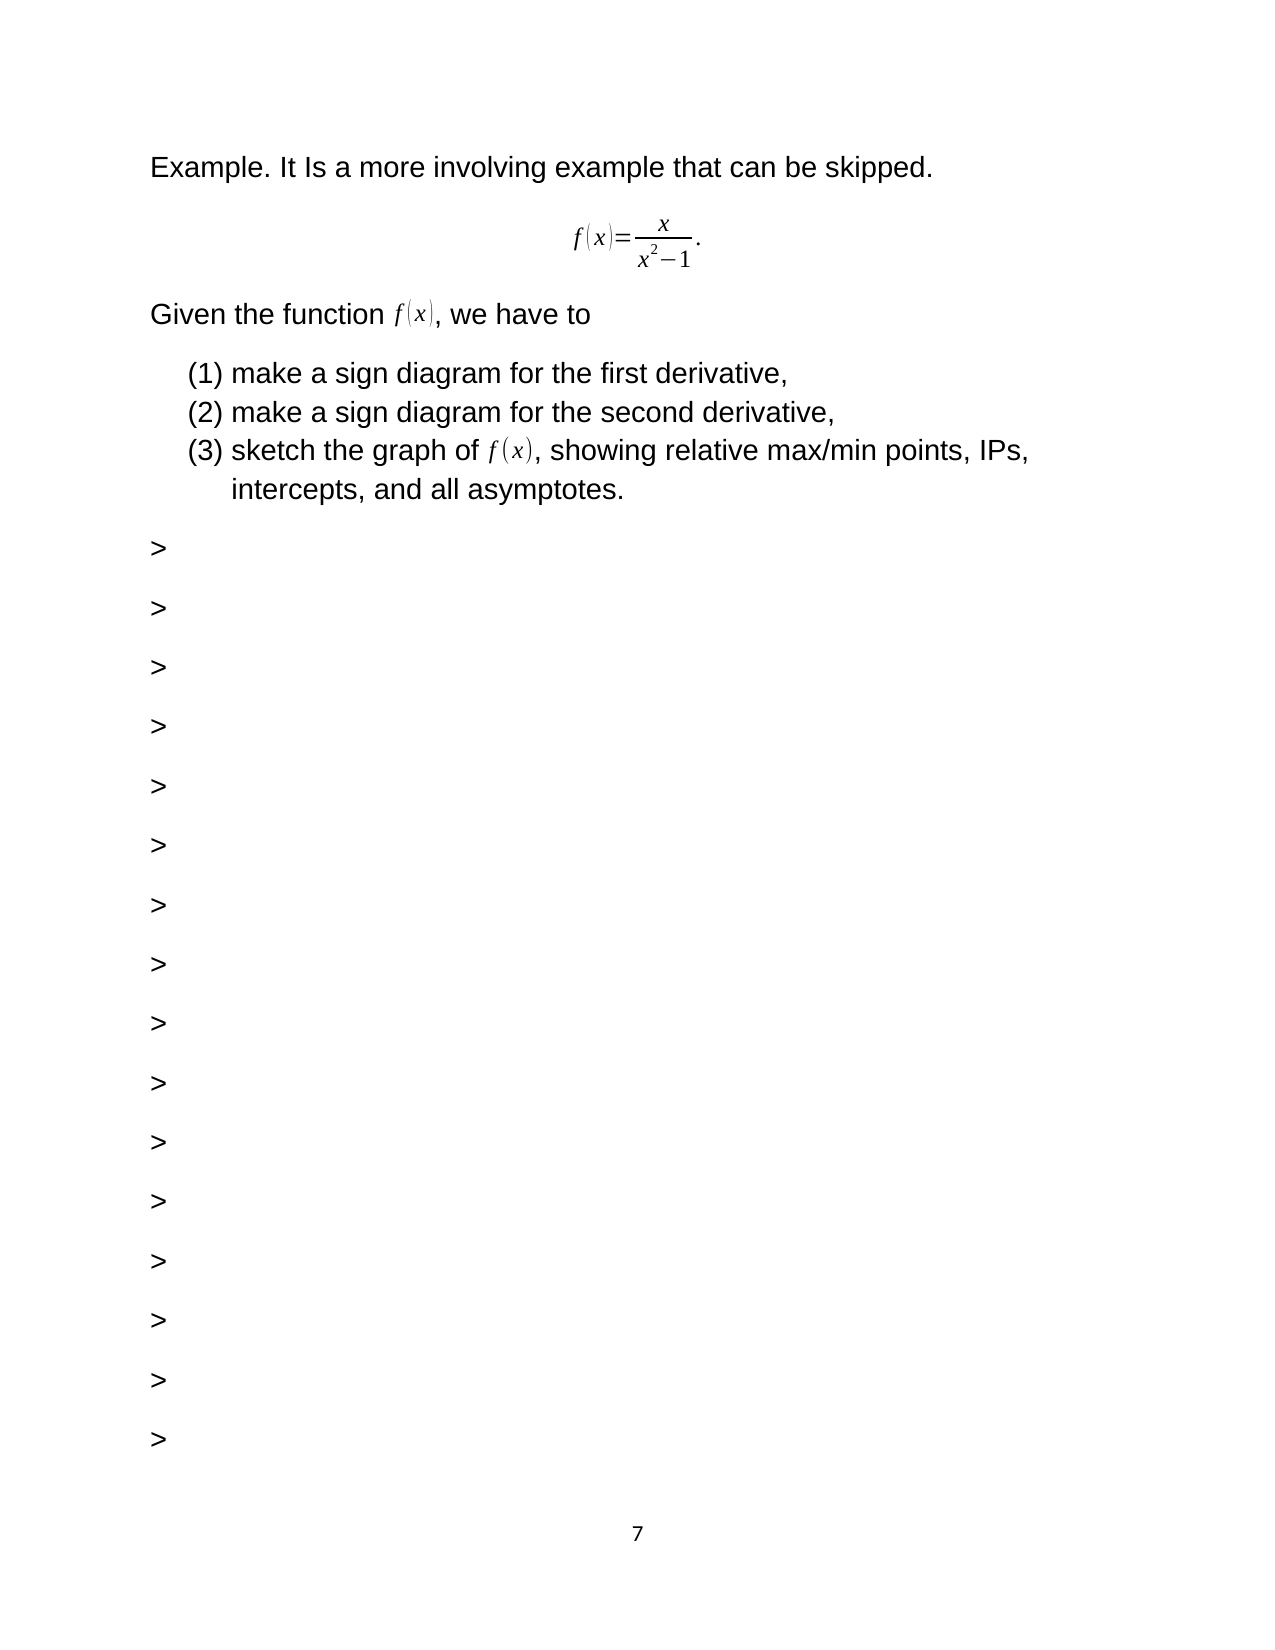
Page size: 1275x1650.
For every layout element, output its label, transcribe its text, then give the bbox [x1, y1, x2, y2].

text > [150, 531, 1125, 565]
text > [150, 1422, 1125, 1455]
text > [150, 650, 1125, 683]
text > [150, 887, 1125, 921]
text > [150, 709, 1125, 743]
text > [150, 1244, 1125, 1277]
text > [150, 769, 1125, 802]
text Given the function , we have to [150, 297, 1125, 330]
list sketch the graph of , showing relative max/min points, IPs, intercepts, and all asymptotes. [187, 433, 1125, 505]
text > [150, 1303, 1125, 1337]
text Example. It Is a more involving example that can be skipped. [150, 150, 1125, 183]
text > [150, 1066, 1125, 1099]
text > [150, 947, 1125, 980]
text > [150, 1125, 1125, 1158]
text > [150, 591, 1125, 624]
text > [150, 1006, 1125, 1040]
text > [150, 828, 1125, 862]
list make a sign diagram for the second derivative, [187, 395, 1125, 428]
text > [150, 1184, 1125, 1218]
list make a sign diagram for the first derivative, [187, 356, 1125, 390]
text > [150, 1362, 1125, 1396]
